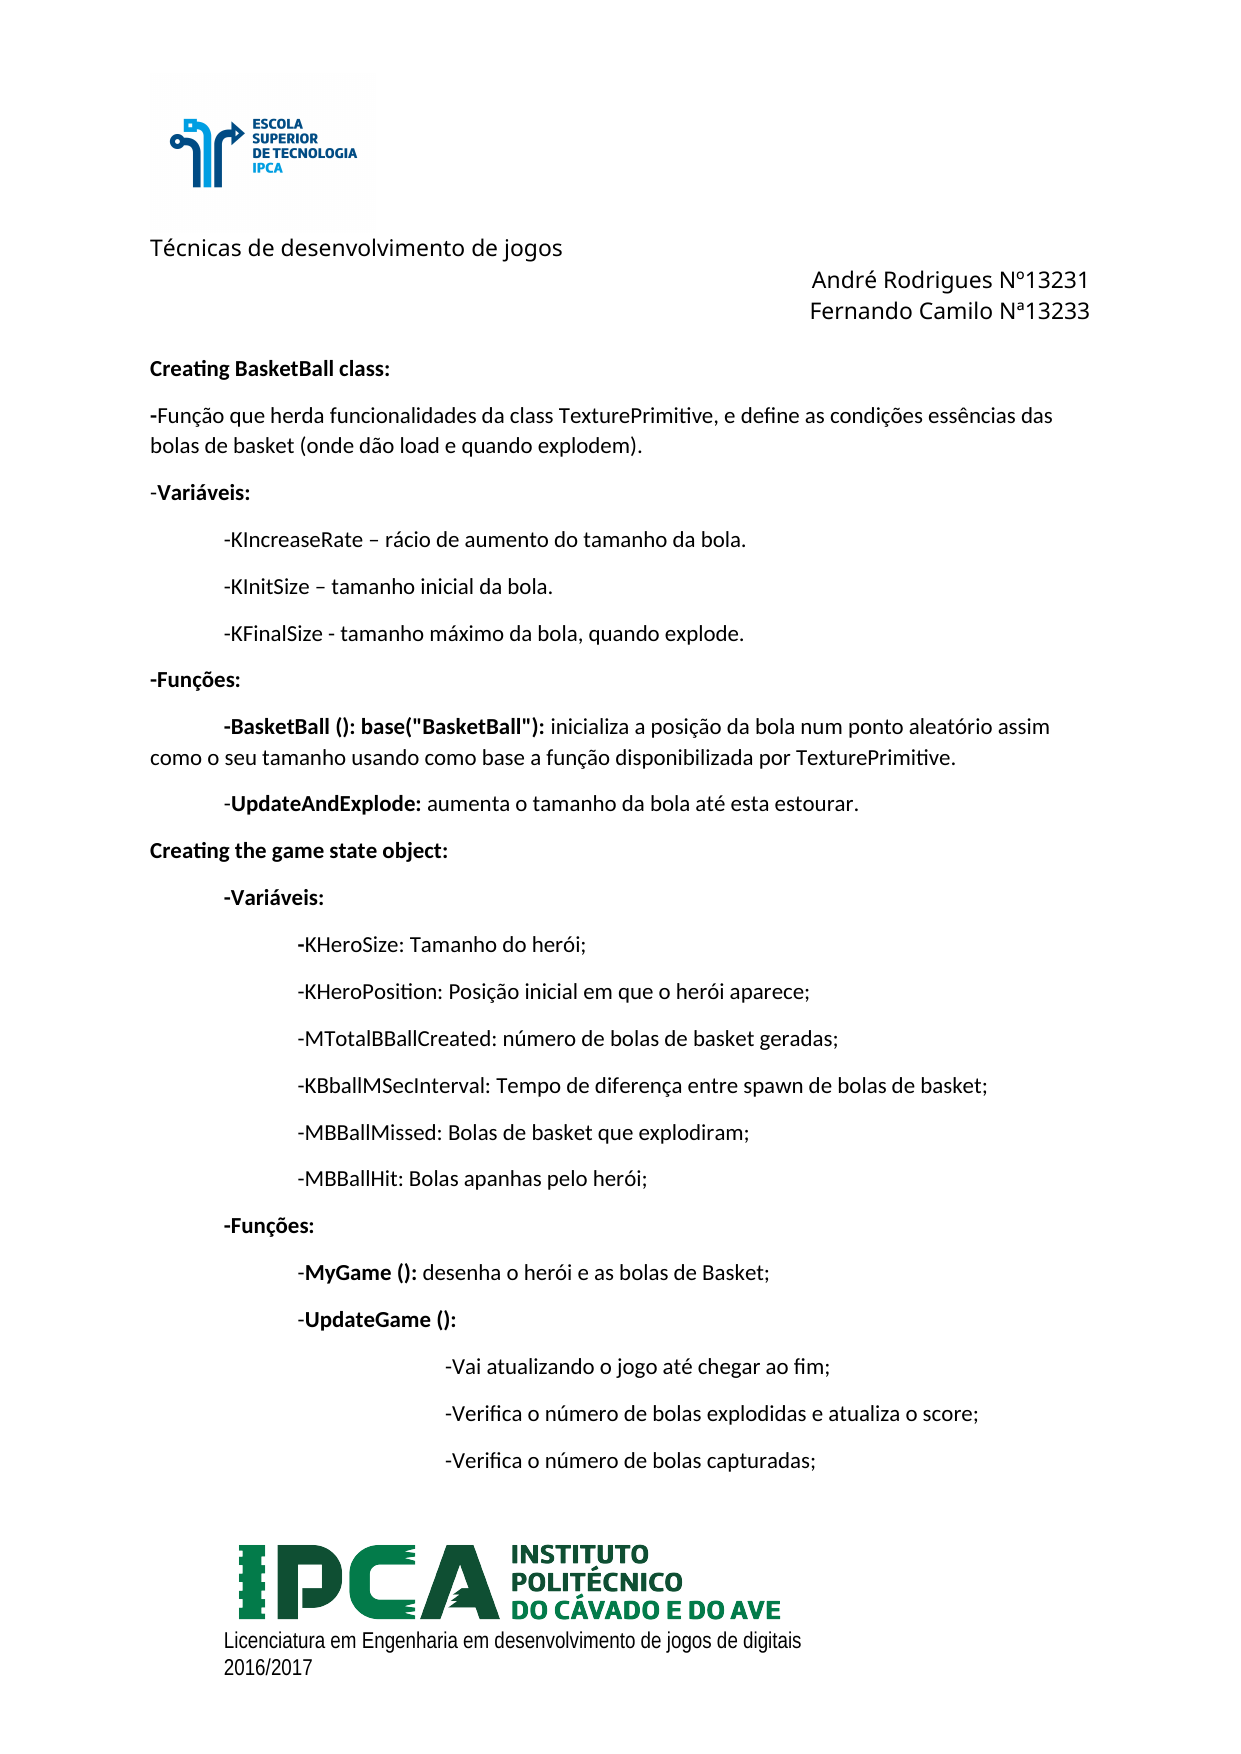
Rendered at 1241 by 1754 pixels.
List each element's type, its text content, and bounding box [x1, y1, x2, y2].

picture [223, 1536, 795, 1628]
text -MTotalBBallCreated: número de bolas de basket geradas; [150, 1024, 1090, 1052]
text -KIncreaseRate – rácio de aumento do tamanho da bola. [150, 525, 1090, 553]
text -MBBallHit: Bolas apanhas pelo herói; [150, 1164, 1090, 1192]
text -KFinalSize - tamanho máximo da bola, quando explode. [150, 619, 1090, 647]
text -Funções: [150, 1211, 1090, 1239]
text -KHeroPosition: Posição inicial em que o herói aparece; [150, 977, 1090, 1005]
text -Verifica o número de bolas explodidas e atualiza o score; [150, 1399, 1090, 1427]
text -Variáveis: [150, 883, 1090, 911]
text -Verifica o número de bolas capturadas; [150, 1446, 1090, 1474]
text -KInitSize – tamanho inicial da bola. [150, 572, 1090, 600]
text -MyGame (): desenha o herói e as bolas de Basket; [150, 1258, 1090, 1286]
text Creating the game state object: [150, 836, 1090, 864]
text -KHeroSize: Tamanho do herói; [150, 930, 1090, 958]
text -MBBallMissed: Bolas de basket que explodiram; [150, 1118, 1090, 1146]
text -Função que herda funcionalidades da class TexturePrimitive, e define as condições essências das bolas de basket (onde dão load e quando explodem). [150, 401, 1090, 459]
text -Funções: [150, 666, 1090, 693]
text -UpdateGame (): [150, 1305, 1090, 1333]
text -Vai atualizando o jogo até chegar ao fim; [371, 1352, 1090, 1380]
picture [150, 73, 377, 233]
text -KBballMSecInterval: Tempo de diferença entre spawn de bolas de basket; [150, 1071, 1090, 1099]
text -Variáveis: [150, 478, 1090, 506]
text -UpdateAndExplode: aumenta o tamanho da bola até esta estourar. [150, 789, 1090, 817]
text -BasketBall (): base("BasketBall"): inicializa a posição da bola num ponto aleatório assim como o seu tamanho usando como base a função disponibilizada por TexturePrimitive. [150, 712, 1090, 771]
text Creating BasketBall class: [150, 354, 1090, 382]
